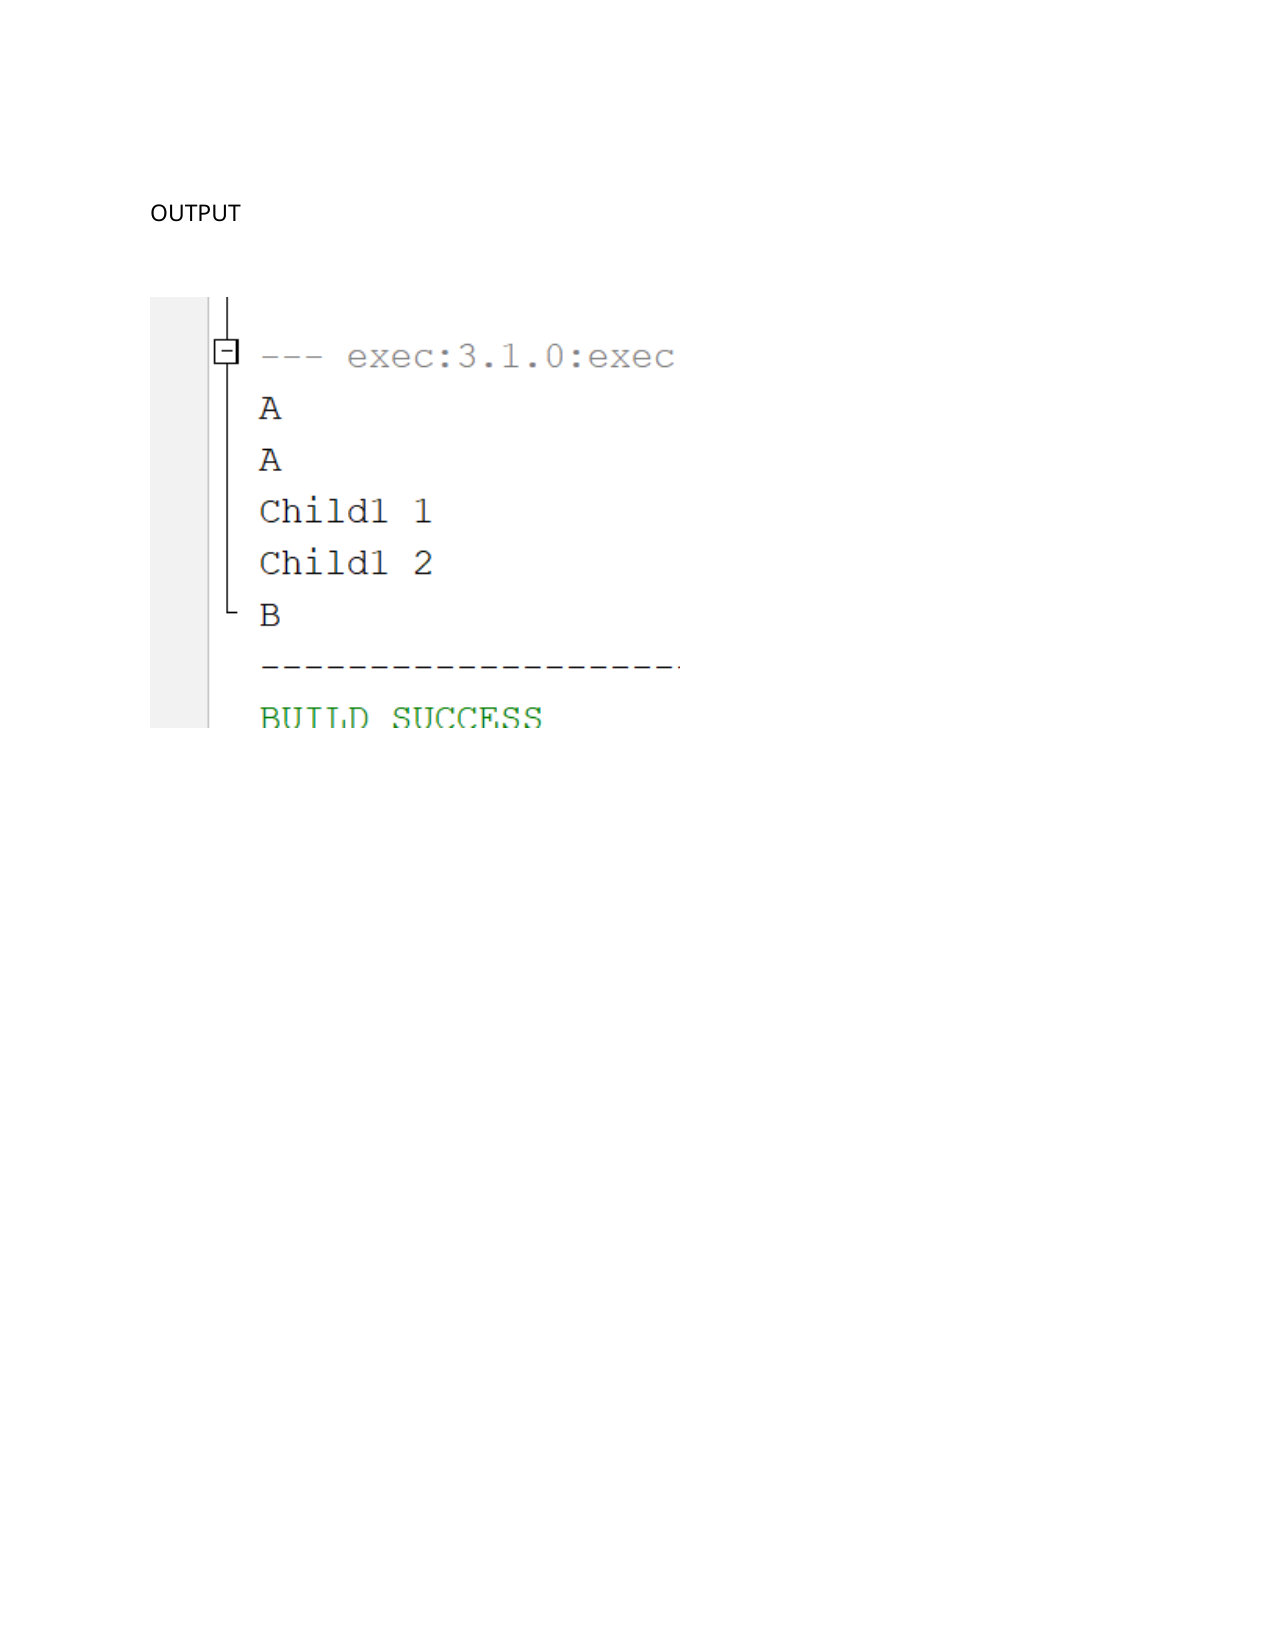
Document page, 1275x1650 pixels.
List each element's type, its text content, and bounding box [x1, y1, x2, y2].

text OUTPUT [150, 197, 1125, 228]
picture [150, 297, 680, 728]
